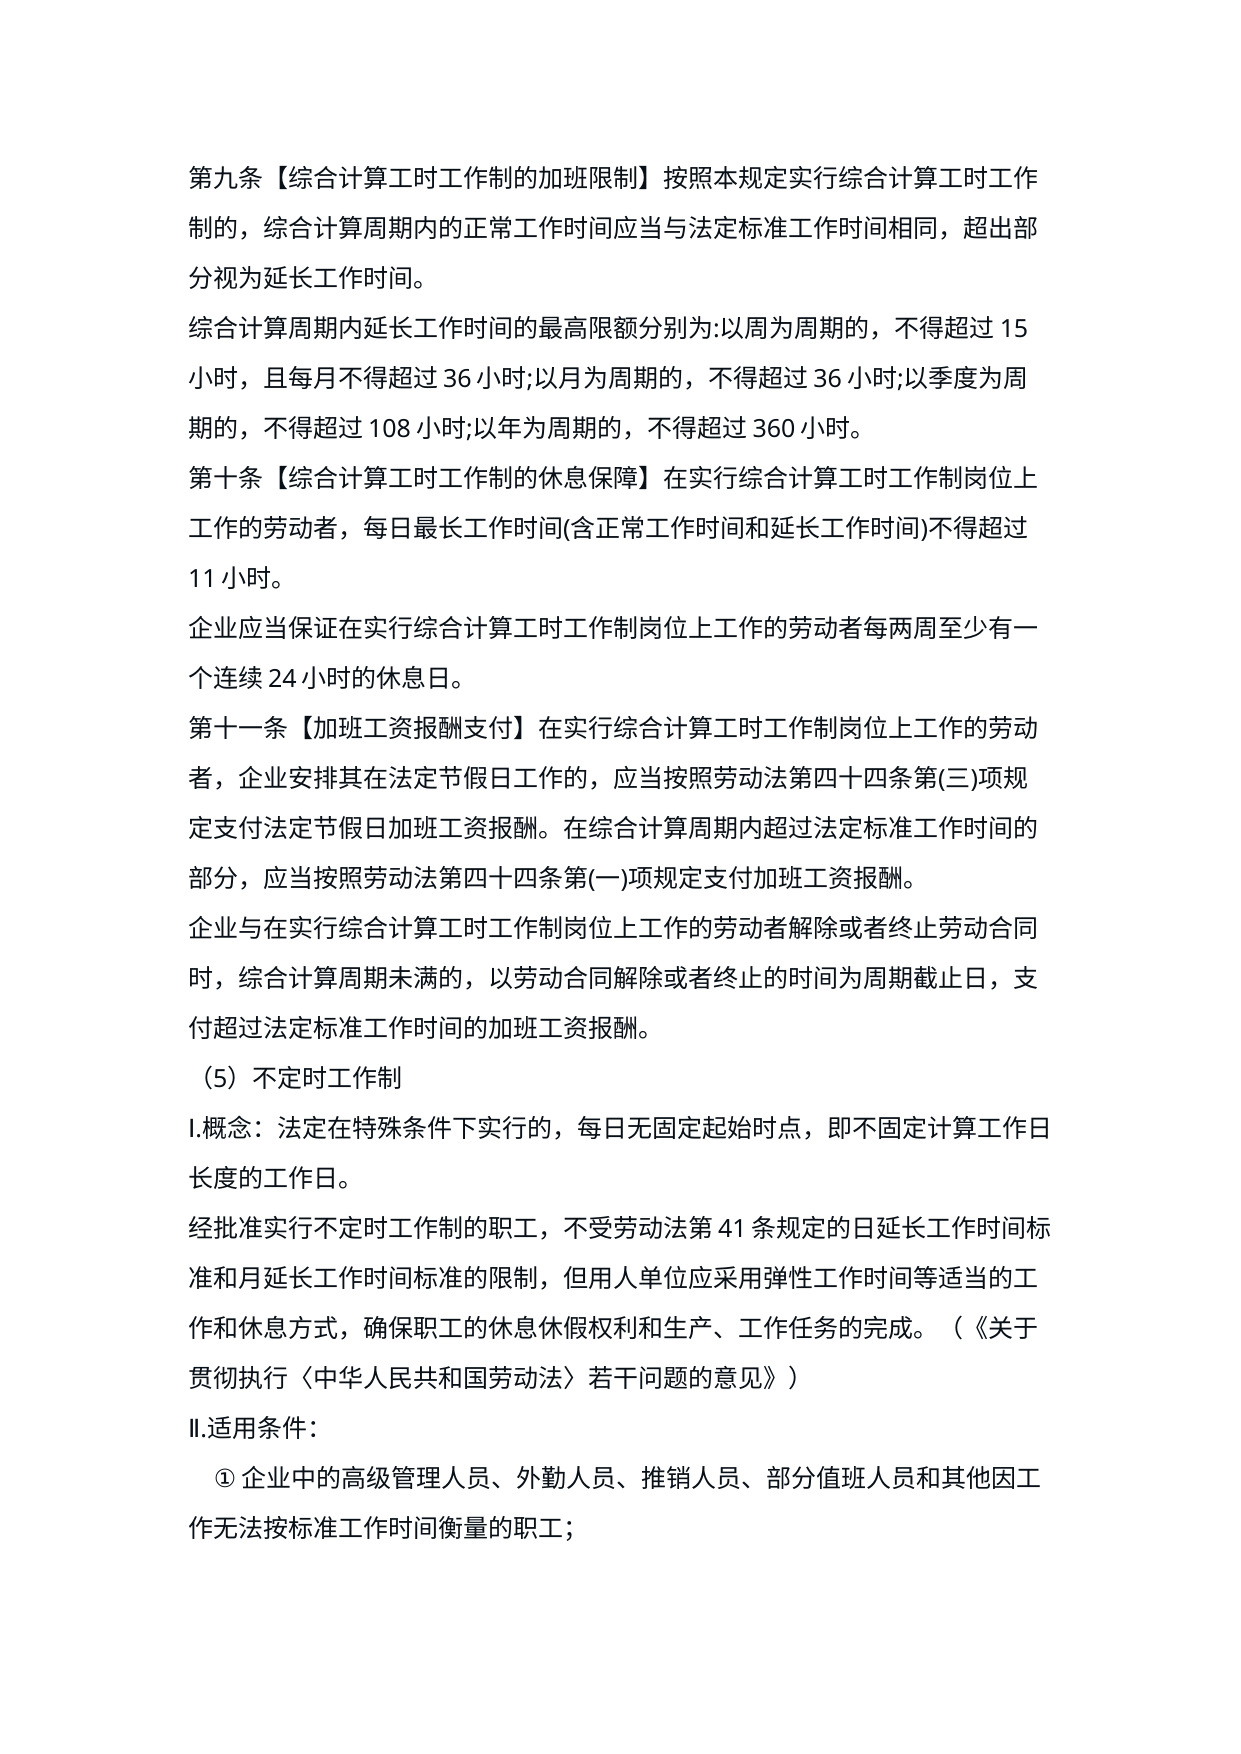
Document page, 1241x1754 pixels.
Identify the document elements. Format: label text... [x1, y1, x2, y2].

text 综合计算周期内延长工作时间的最高限额分别为:以周为周期的，不得超过15小时，且每月不得超过36小时;以月为周期的，不得超过36小时;以季度为周期的，不得超过108小时;以年为周期的，不得超过360小时。 [188, 302, 1052, 452]
text 第十条【综合计算工时工作制的休息保障】在实行综合计算工时工作制岗位上工作的劳动者，每日最长工作时间(含正常工作时间和延长工作时间)不得超过11小时。 [188, 452, 1052, 602]
text Ⅰ.概念：法定在特殊条件下实行的，每日无固定起始时点，即不固定计算工作日长度的工作日。 [188, 1102, 1052, 1202]
text 企业与在实行综合计算工时工作制岗位上工作的劳动者解除或者终止劳动合同时，综合计算周期未满的，以劳动合同解除或者终止的时间为周期截止日，支付超过法定标准工作时间的加班工资报酬。 [188, 902, 1052, 1052]
text 第九条【综合计算工时工作制的加班限制】按照本规定实行综合计算工时工作制的，综合计算周期内的正常工作时间应当与法定标准工作时间相同，超出部分视为延长工作时间。 [188, 152, 1052, 302]
text 经批准实行不定时工作制的职工，不受劳动法第41条规定的日延长工作时间标准和月延长工作时间标准的限制，但用人单位应采用弹性工作时间等适当的工作和休息方式，确保职工的休息休假权利和生产、工作任务的完成。（《关于贯彻执行〈中华人民共和国劳动法〉若干问题的意见》） [188, 1202, 1052, 1402]
text 企业应当保证在实行综合计算工时工作制岗位上工作的劳动者每两周至少有一个连续24小时的休息日。 [188, 602, 1052, 702]
text ①企业中的高级管理人员、外勤人员、推销人员、部分值班人员和其他因工作无法按标准工作时间衡量的职工； [188, 1452, 1052, 1552]
text （5）不定时工作制 [188, 1052, 1052, 1102]
text Ⅱ.适用条件： [188, 1402, 1052, 1452]
text 第十一条【加班工资报酬支付】在实行综合计算工时工作制岗位上工作的劳动者，企业安排其在法定节假日工作的，应当按照劳动法第四十四条第(三)项规定支付法定节假日加班工资报酬。在综合计算周期内超过法定标准工作时间的部分，应当按照劳动法第四十四条第(一)项规定支付加班工资报酬。 [188, 702, 1052, 902]
